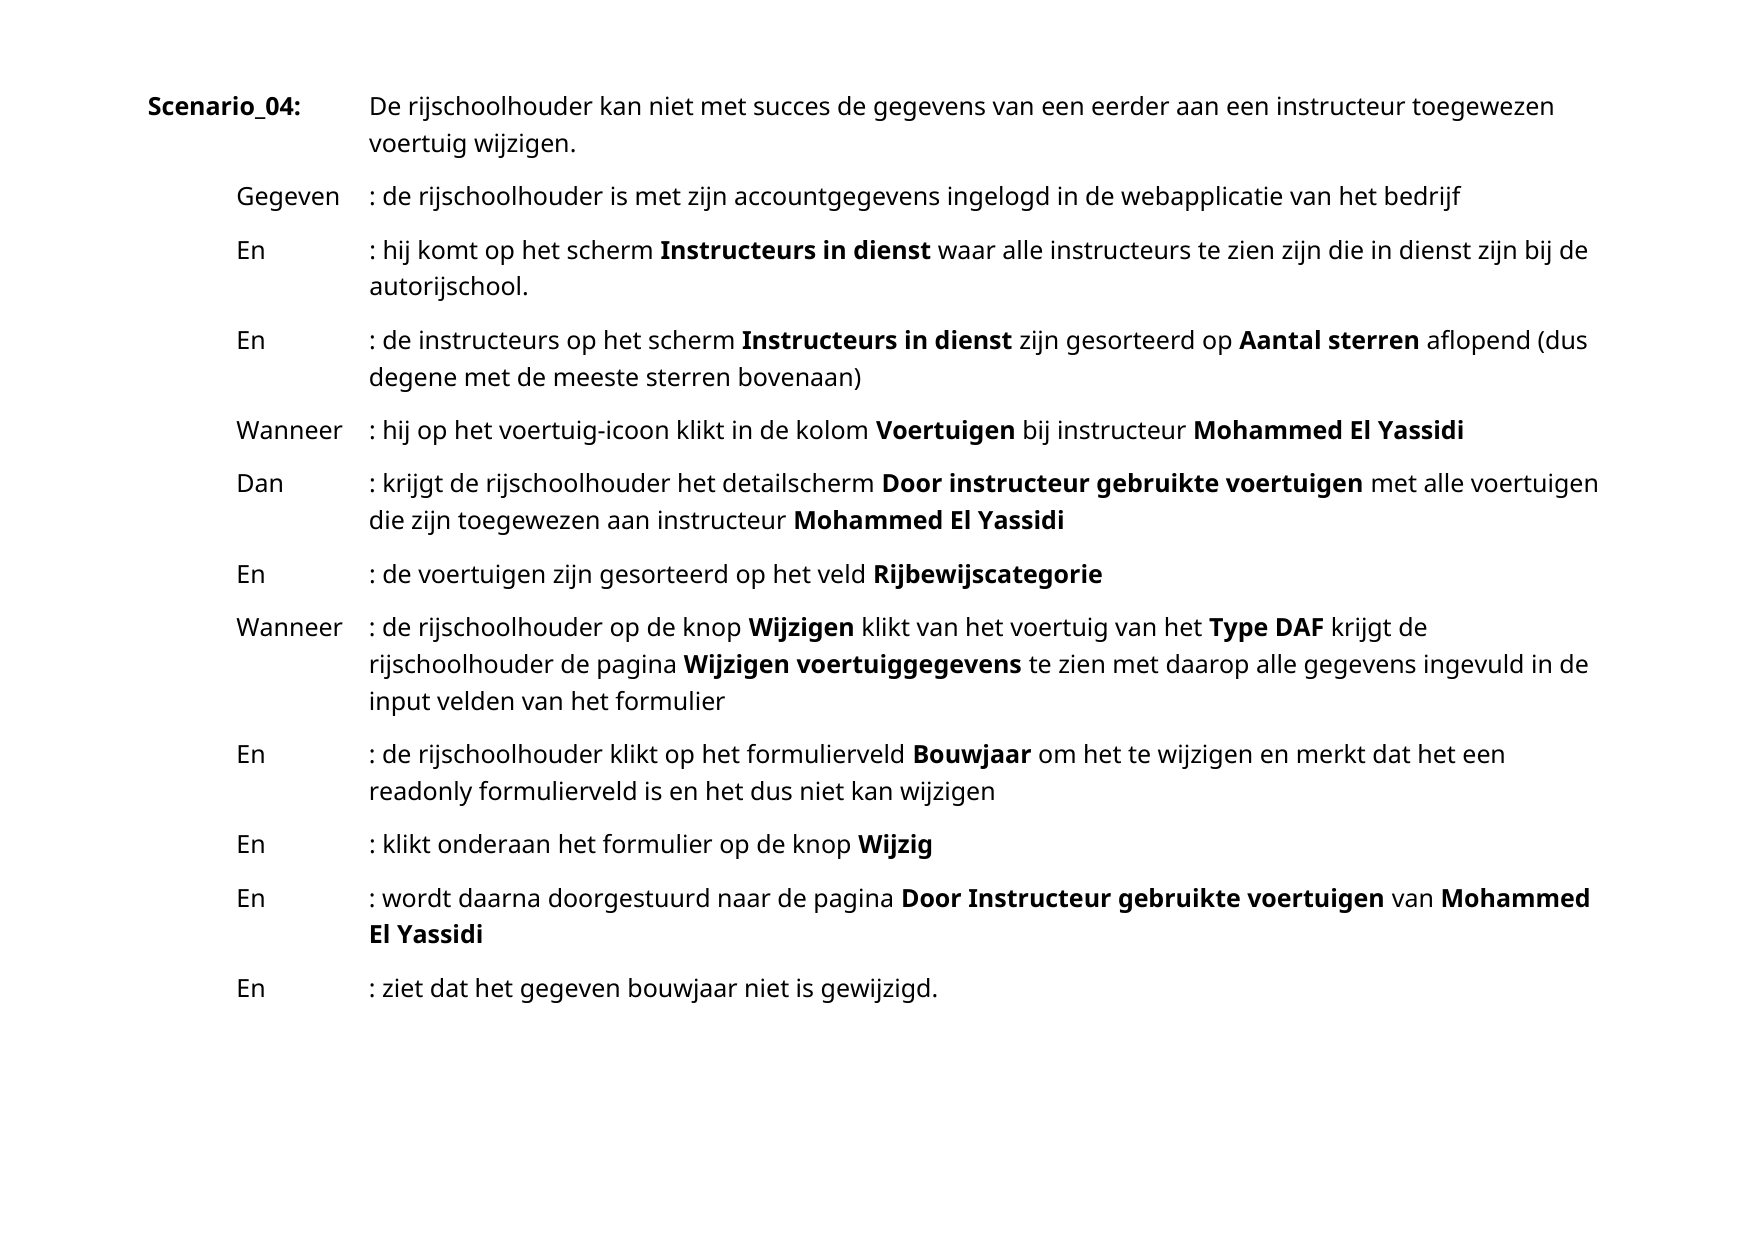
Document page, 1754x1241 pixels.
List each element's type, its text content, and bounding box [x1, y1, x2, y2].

text En : de voertuigen zijn gesorteerd op het veld Rijbewijscategorie [236, 556, 1606, 590]
text Scenario_04: De rijschoolhouder kan niet met succes de gegevens van een eerder aan een instructeur toegewezen voertuig wijzigen. [148, 89, 1606, 159]
text En : de rijschoolhouder klikt op het formulierveld Bouwjaar om het te wijzigen en merkt dat het een readonly formulierveld is en het dus niet kan wijzigen [236, 737, 1606, 808]
text Wanneer : hij op het voertuig-icoon klikt in de kolom Voertuigen bij instructeur Mohammed El Yassidi [236, 413, 1606, 447]
text Wanneer : de rijschoolhouder op de knop Wijzigen klikt van het voertuig van het Type DAF krijgt de rijschoolhouder de pagina Wijzigen voertuiggegevens te zien met daarop alle gegevens ingevuld in de input velden van het formulier [236, 610, 1606, 717]
text En : de instructeurs op het scherm Instructeurs in dienst zijn gesorteerd op Aantal sterren aflopend (dus degene met de meeste sterren bovenaan) [236, 322, 1606, 393]
text Dan : krijgt de rijschoolhouder het detailscherm Door instructeur gebruikte voertuigen met alle voertuigen die zijn toegewezen aan instructeur Mohammed El Yassidi [236, 466, 1606, 537]
text En : hij komt op het scherm Instructeurs in dienst waar alle instructeurs te zien zijn die in dienst zijn bij de autorijschool. [236, 232, 1606, 303]
text En : klikt onderaan het formulier op de knop Wijzig [236, 827, 1606, 861]
text Gegeven : de rijschoolhouder is met zijn accountgegevens ingelogd in de webapplicatie van het bedrijf [236, 179, 1606, 213]
text En : ziet dat het gegeven bouwjaar niet is gewijzigd. [236, 971, 1606, 1005]
text En : wordt daarna doorgestuurd naar de pagina Door Instructeur gebruikte voertuigen van Mohammed El Yassidi [236, 880, 1606, 951]
